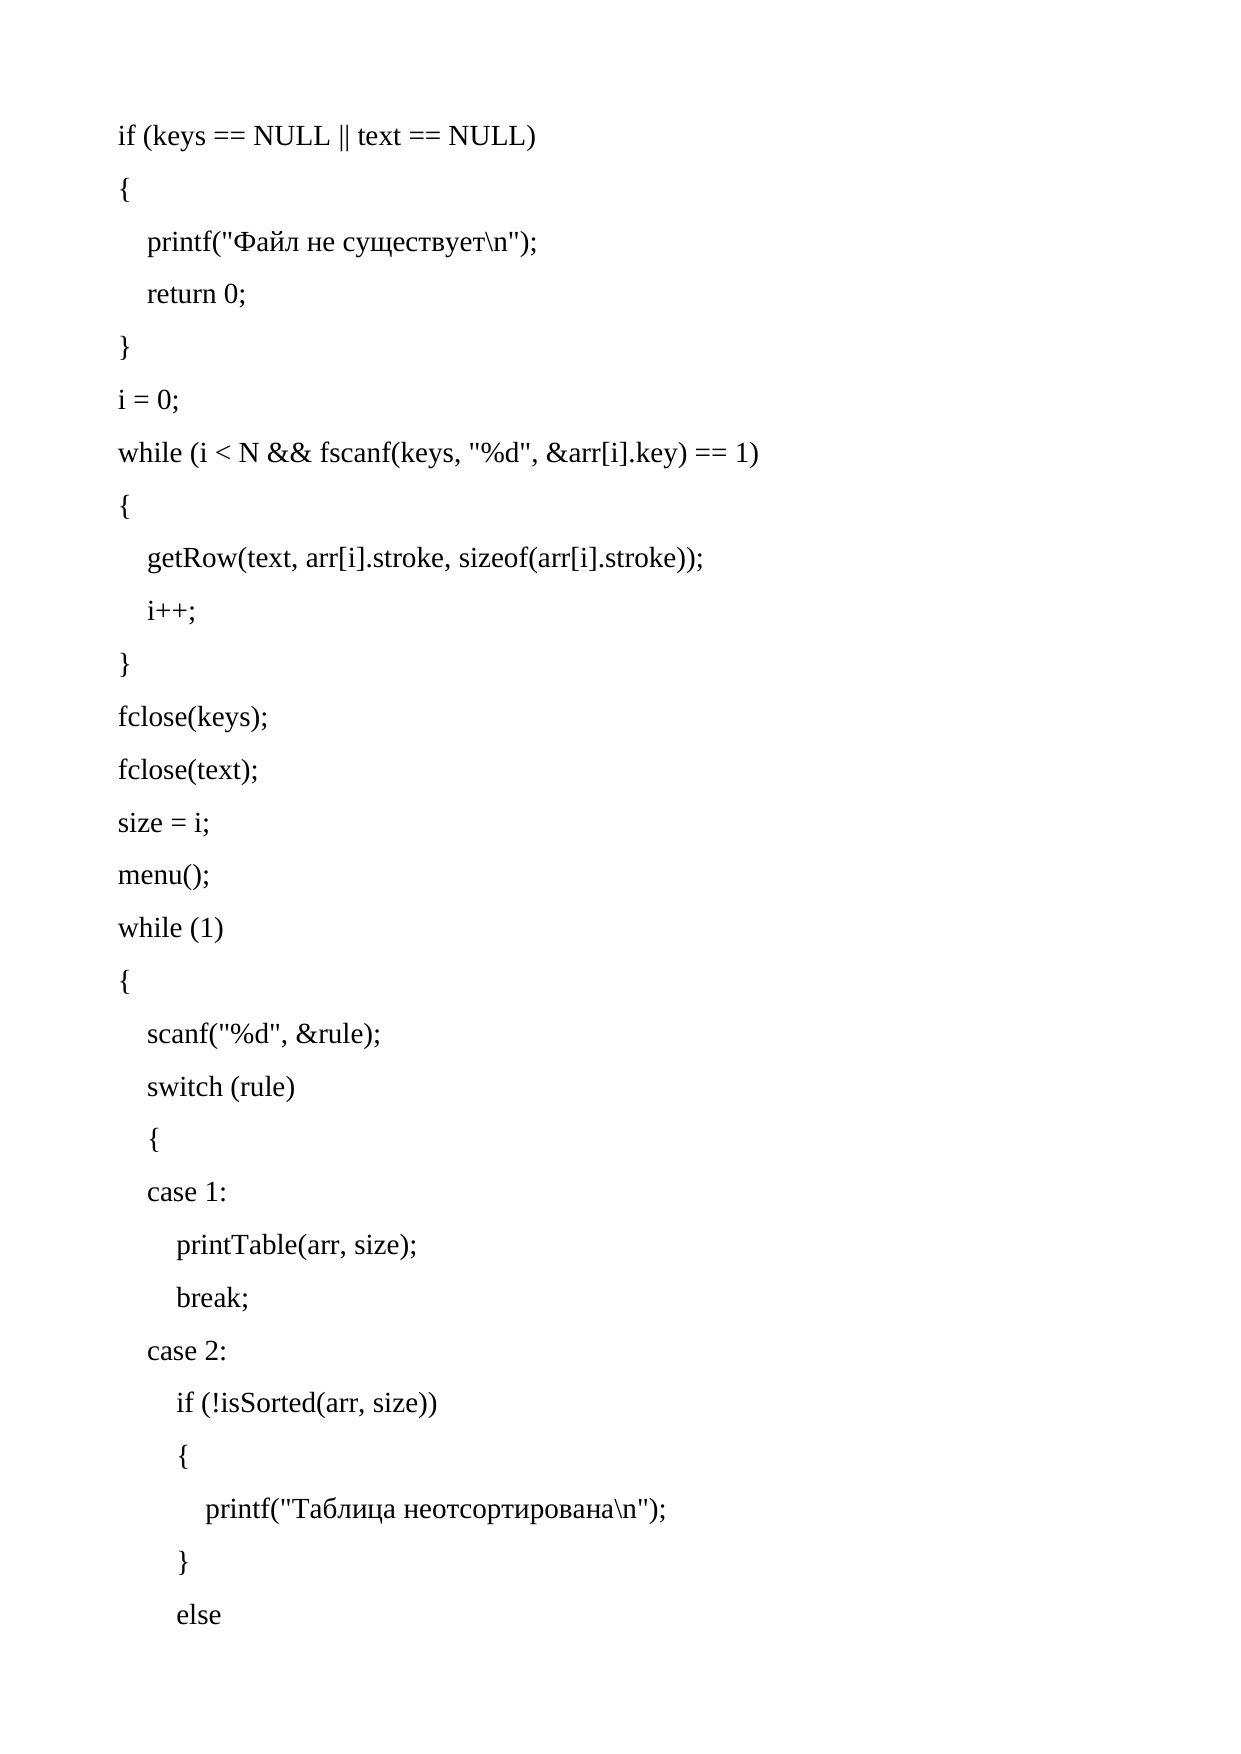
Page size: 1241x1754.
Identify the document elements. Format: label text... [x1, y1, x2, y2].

text } [88, 646, 1152, 680]
text if (keys == NULL || text == NULL) [88, 118, 1152, 152]
text while (i < N && fscanf(keys, "%d", &arr[i].key) == 1) [88, 435, 1152, 468]
text while (1) [88, 910, 1152, 944]
text if (!isSorted(arr, size)) [88, 1386, 1152, 1419]
text switch (rule) [88, 1069, 1152, 1102]
text size = i; [88, 805, 1152, 838]
text { [88, 488, 1152, 521]
text printTable(arr, size); [88, 1227, 1152, 1261]
text { [88, 1122, 1152, 1155]
text case 2: [88, 1333, 1152, 1366]
text } [88, 329, 1152, 363]
text menu(); [88, 857, 1152, 891]
text printf("Файл не существует\n"); [88, 224, 1152, 257]
text fclose(text); [88, 752, 1152, 785]
text { [88, 963, 1152, 997]
text getRow(text, arr[i].stroke, sizeof(arr[i].stroke)); [88, 541, 1152, 574]
text printf("Таблица неотсортирована\n"); [88, 1491, 1152, 1525]
text i++; [88, 593, 1152, 627]
text break; [88, 1280, 1152, 1313]
text i = 0; [88, 382, 1152, 416]
text return 0; [88, 277, 1152, 310]
text fclose(keys); [88, 699, 1152, 733]
text scanf("%d", &rule); [88, 1016, 1152, 1049]
text } [88, 1544, 1152, 1578]
text { [88, 1438, 1152, 1472]
text else [88, 1597, 1152, 1630]
text case 1: [88, 1174, 1152, 1208]
text { [88, 171, 1152, 204]
